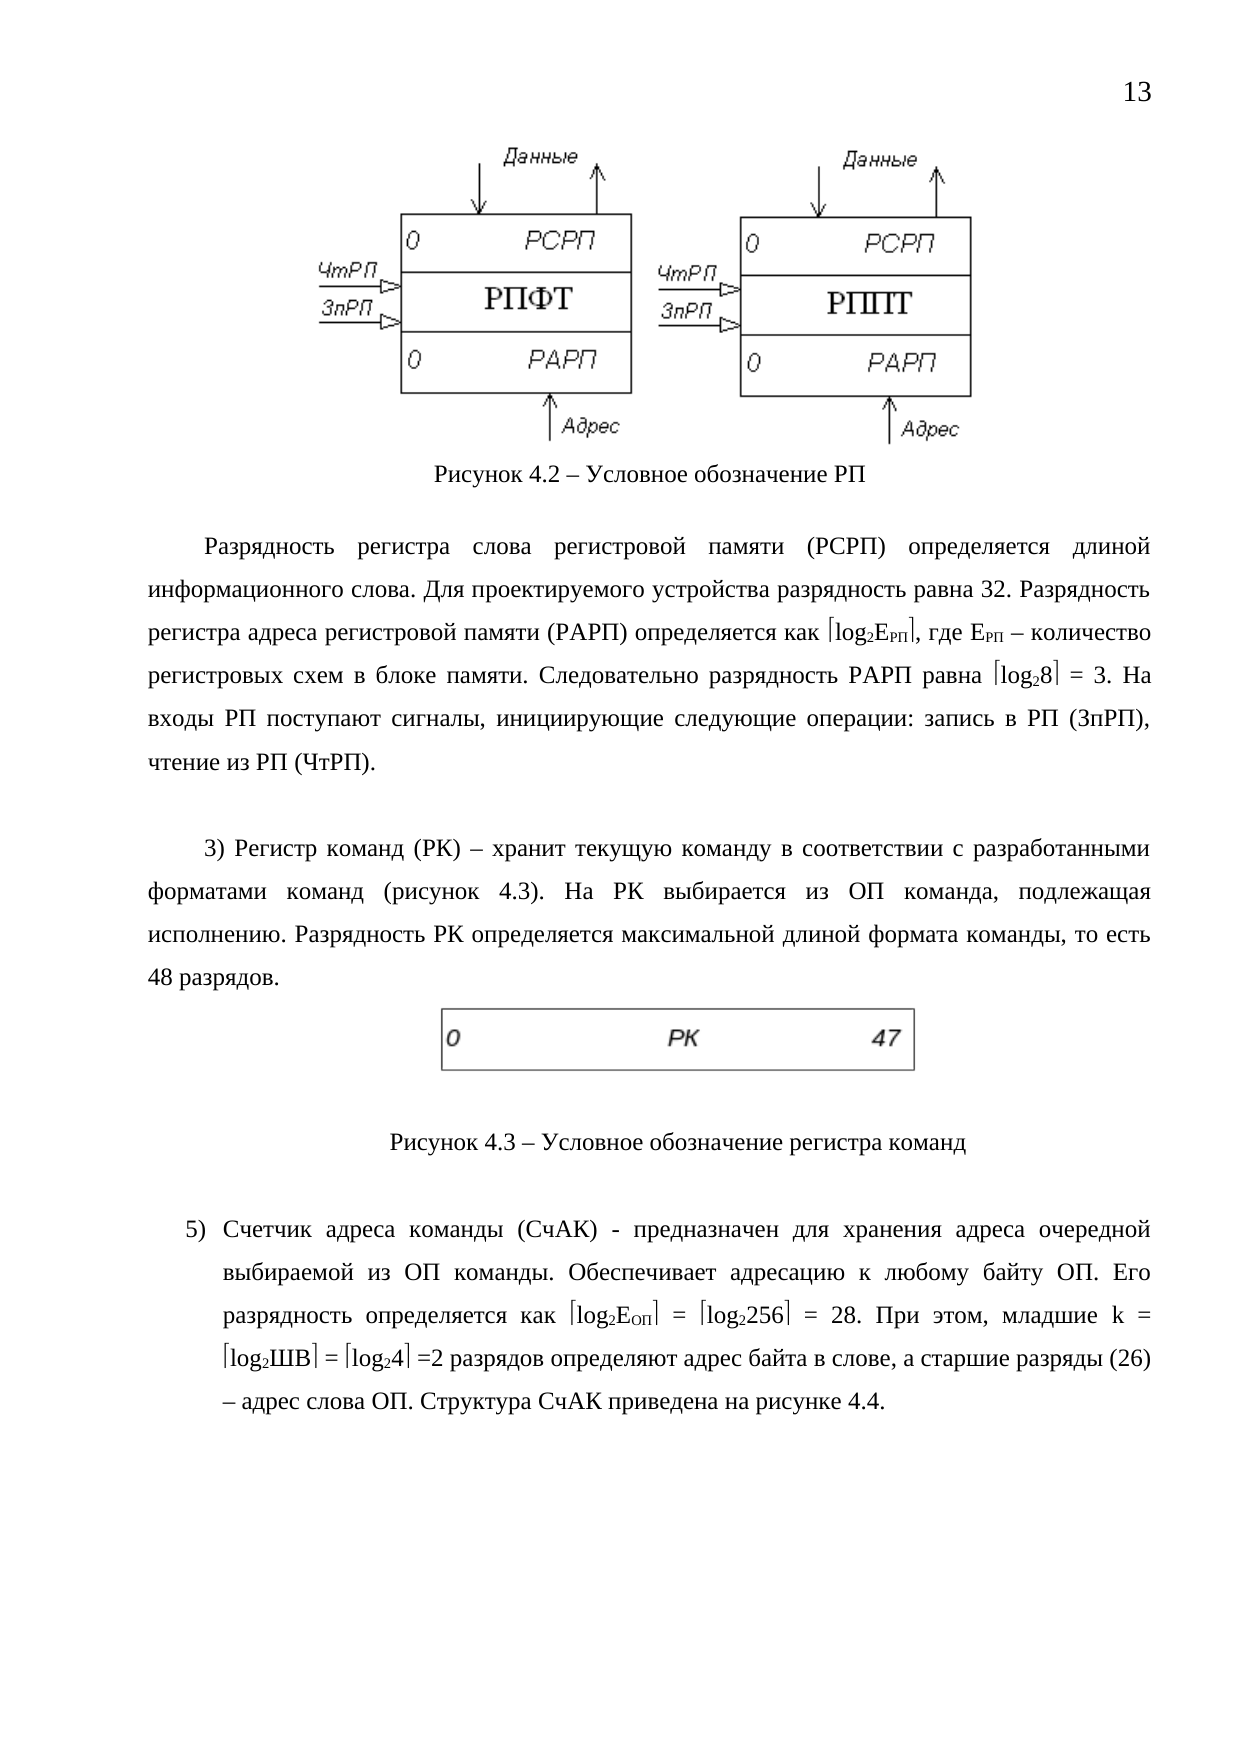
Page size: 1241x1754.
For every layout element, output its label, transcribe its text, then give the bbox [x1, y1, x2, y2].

text Рисунок 4.3 – Условное обозначение регистра команд [148, 1127, 1152, 1156]
text 3) Регистр команд (РК) – хранит текущую команду в соответствии с разработанными форматами команд (рисунок 4.3). На РК выбирается из ОП команда, подлежащая исполнению. Разрядность РК определяется максимальной длиной формата команды, то есть 48 разрядов. [148, 833, 1152, 991]
text Разрядность регистра слова регистровой памяти (РСРП) определяется длиной информационного слова. Для проектируемого устройства разрядность равна 32. Разрядность регистра адреса регистровой памяти (РАРП) определяется как log2EРП, где EРП – количество регистровых схем в блоке памяти. Следовательно разрядность РАРП равна log28 = 3. На входы РП поступают сигналы, инициирующие следующие операции: запись в РП (ЗпРП), чтение из РП (ЧтРП). [148, 531, 1152, 775]
picture [310, 141, 989, 460]
list Счетчик адреса команды (СчАК) - предназначен для хранения адреса очередной выбираемой из ОП команды. Обеспечивает адресацию к любому байту ОП. Его разрядность определяется как log2EОП = log2256 = 28. При этом, младшие k = log2ШВ = log24 =2 разрядов определяют адрес байта в слове, а старшие разряды (26) – адрес слова ОП. Структура СчАК приведена на рисунке 4.4. [185, 1214, 1152, 1415]
text Рисунок 4.2 – Условное обозначение РП [148, 459, 1152, 488]
